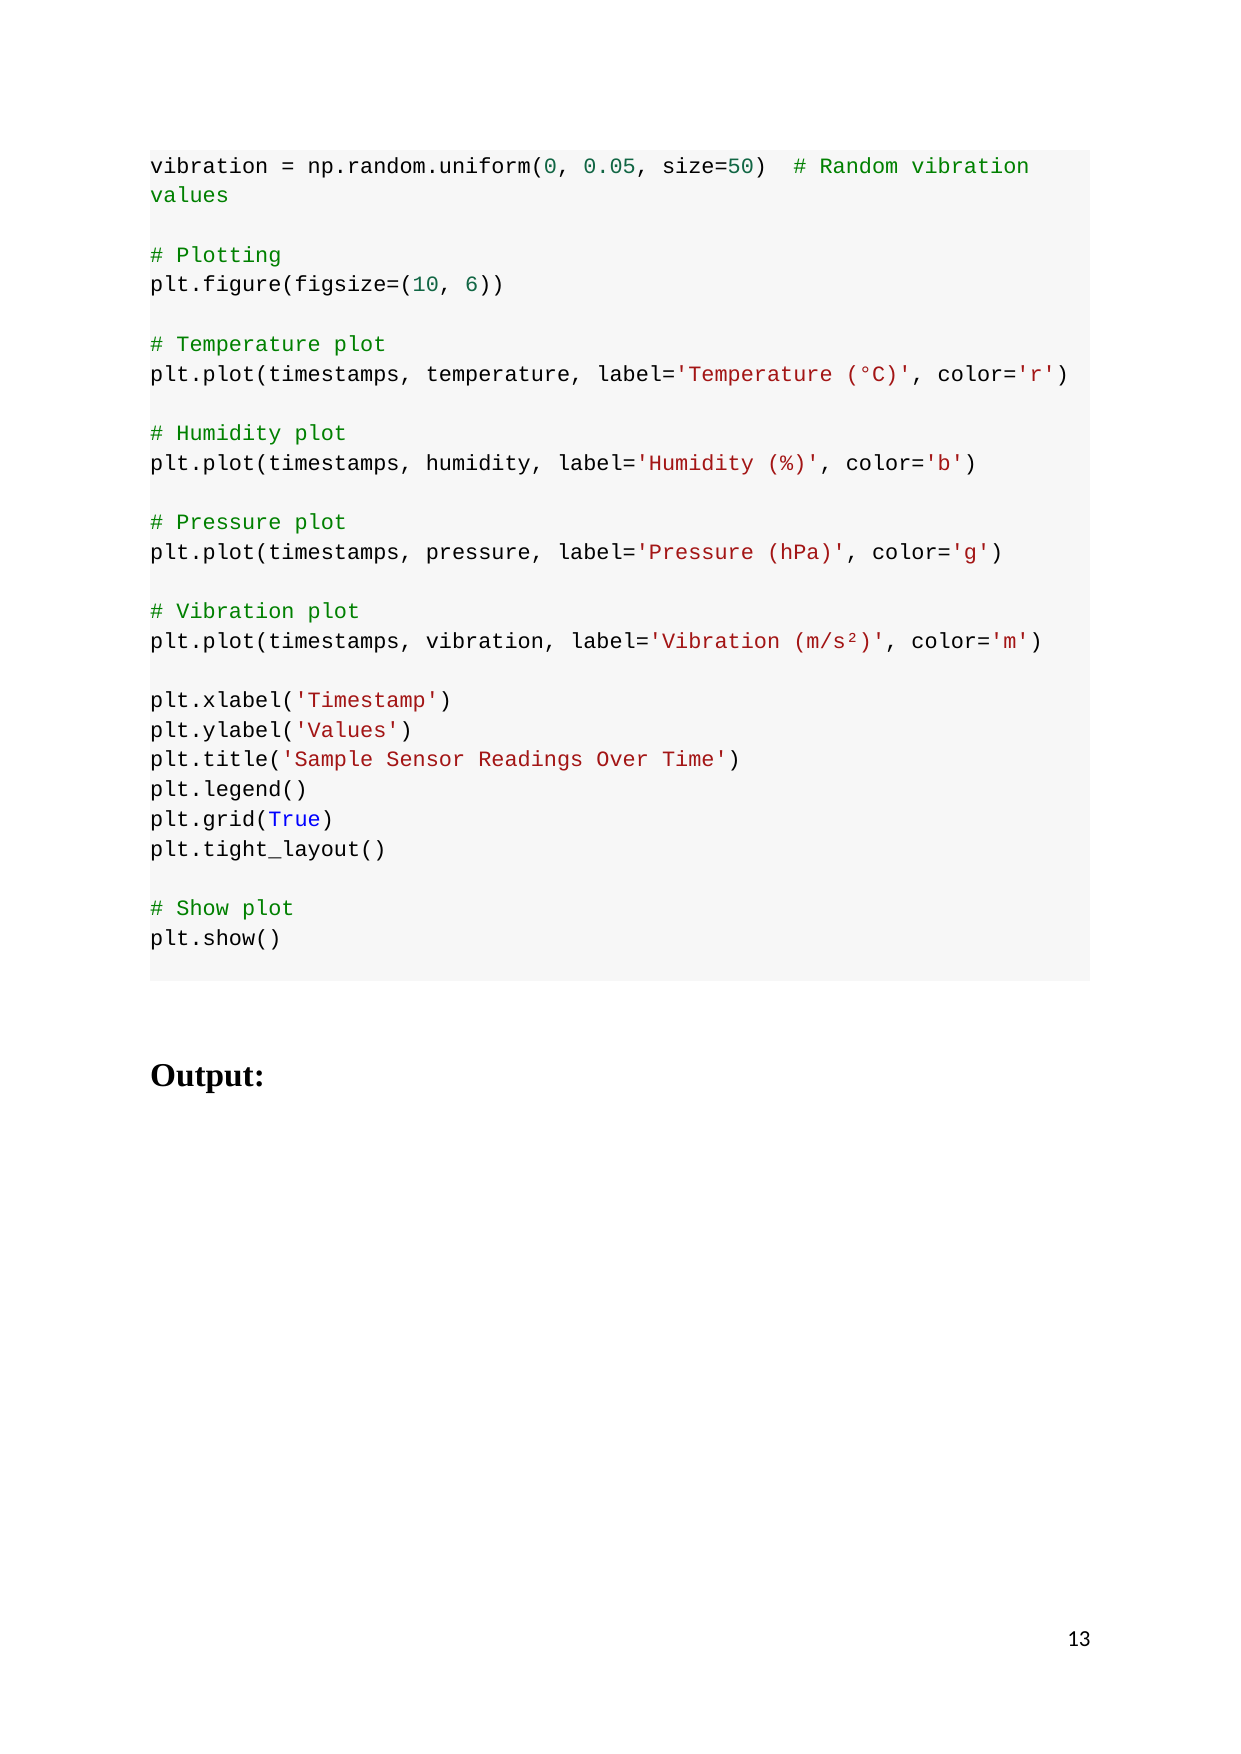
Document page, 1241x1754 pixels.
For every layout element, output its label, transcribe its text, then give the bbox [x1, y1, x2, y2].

text plt.ylabel('Values') [150, 714, 1090, 744]
text plt.title('Sample Sensor Readings Over Time') [150, 744, 1090, 773]
text plt.legend() [150, 773, 1090, 803]
text plt.figure(figsize=(10, 6)) [150, 269, 1090, 298]
text plt.grid(True) [150, 803, 1090, 833]
text plt.plot(timestamps, pressure, label='Pressure (hPa)', color='g') [150, 536, 1090, 566]
text plt.show() [150, 922, 1090, 952]
text # Plotting [150, 239, 1090, 269]
text # Temperature plot [150, 328, 1090, 358]
text # Vibration plot [150, 595, 1090, 625]
text plt.plot(timestamps, vibration, label='Vibration (m/s²)', color='m') [150, 625, 1090, 655]
text vibration = np.random.uniform(0, 0.05, size=50) # Random vibration values [150, 150, 1090, 209]
text # Humidity plot [150, 417, 1090, 447]
text plt.tight_layout() [150, 833, 1090, 862]
text plt.plot(timestamps, temperature, label='Temperature (°C)', color='r') [150, 358, 1090, 387]
text # Show plot [150, 892, 1090, 922]
text # Pressure plot [150, 506, 1090, 536]
text plt.xlabel('Timestamp') [150, 684, 1090, 714]
text Output: [150, 1055, 1090, 1094]
text plt.plot(timestamps, humidity, label='Humidity (%)', color='b') [150, 447, 1090, 477]
